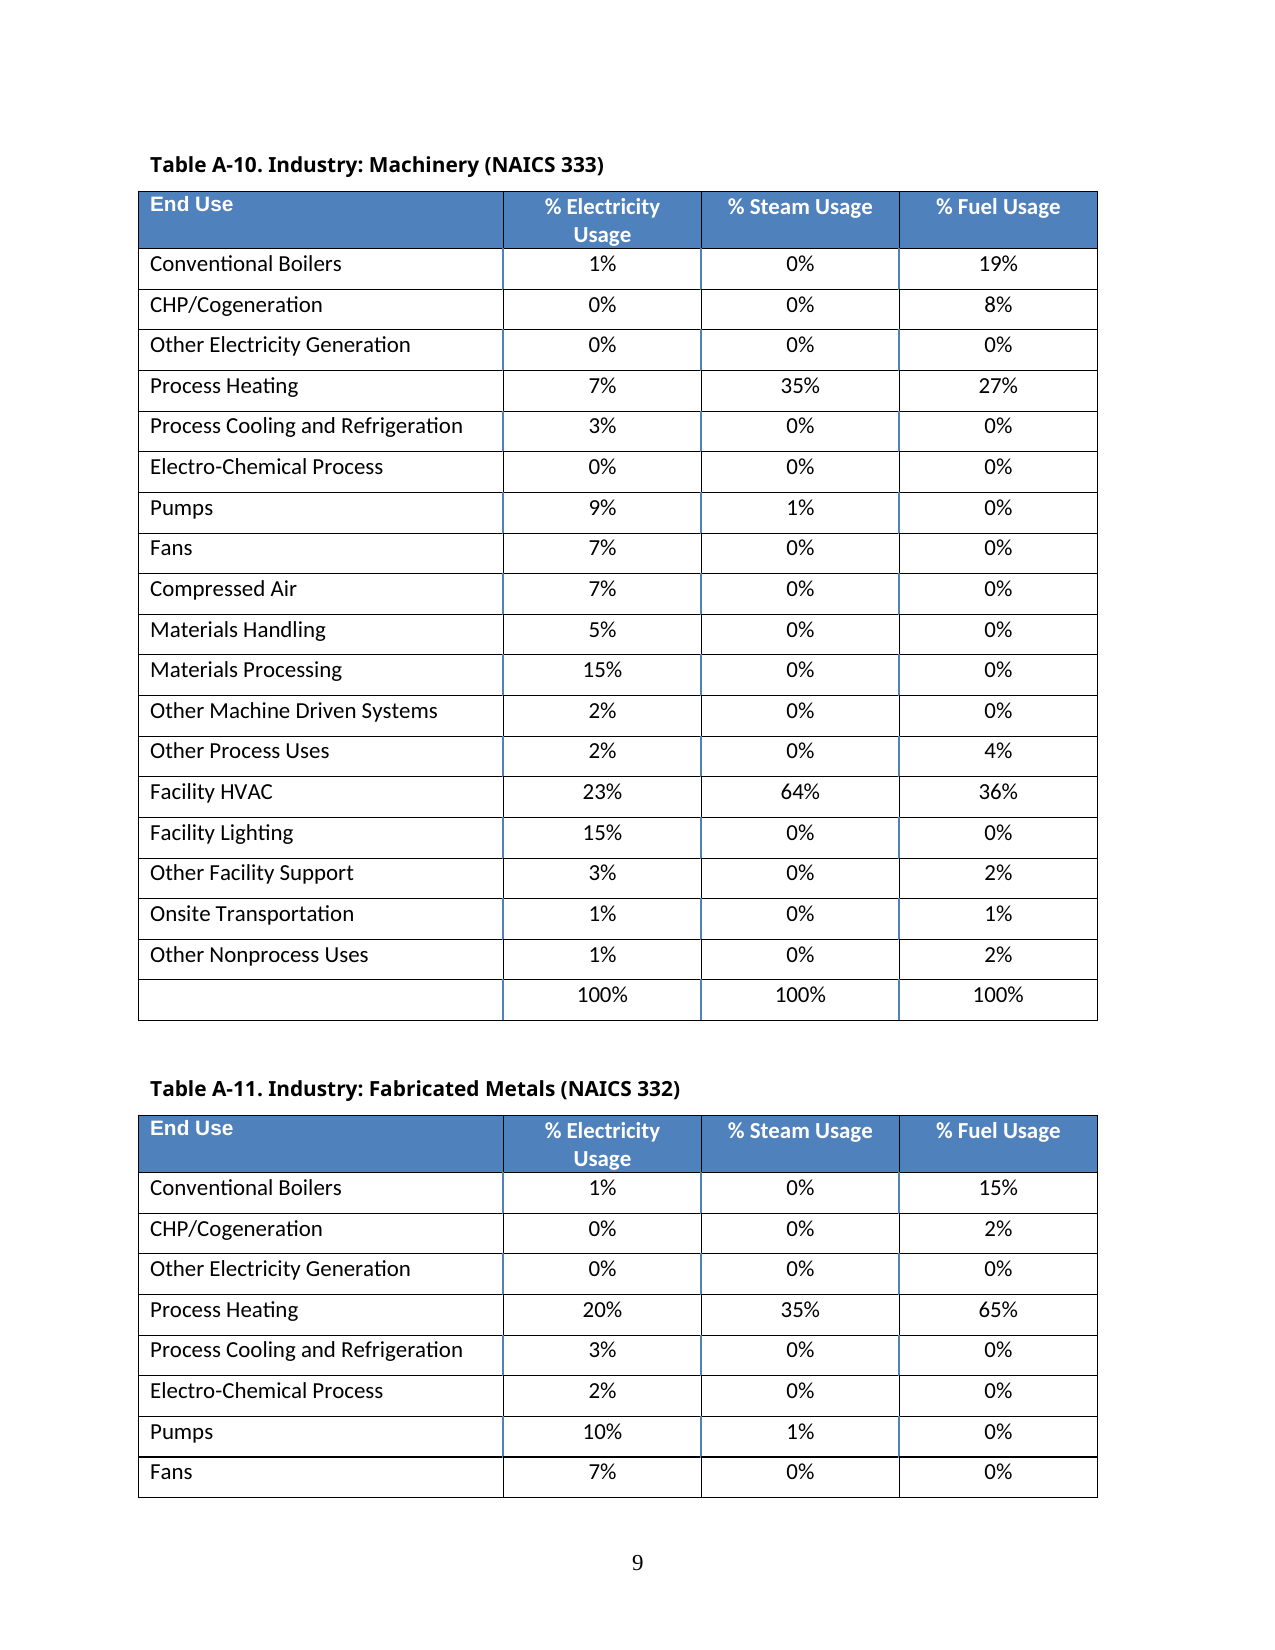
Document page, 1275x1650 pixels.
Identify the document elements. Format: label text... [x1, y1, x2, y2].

table_cell 0% [900, 574, 1097, 614]
table_cell 35% [702, 371, 899, 411]
table_cell 0% [702, 1376, 899, 1416]
table_cell Materials Processing [139, 655, 502, 695]
table_header % Electricity Usage [504, 1116, 701, 1172]
table_cell 1% [504, 1173, 700, 1213]
table_cell 0% [702, 574, 898, 614]
table_cell Other Facility Support [139, 859, 503, 898]
table_cell Other Electricity Generation [139, 1254, 502, 1294]
table_cell 19% [900, 249, 1097, 289]
table_cell Compressed Air [139, 574, 502, 614]
table_cell 0% [702, 534, 899, 573]
table_cell 0% [504, 1254, 700, 1294]
table_header % Steam Usage [702, 192, 899, 248]
table_cell 0% [900, 412, 1097, 451]
table_cell 0% [504, 452, 701, 492]
table_cell Materials Handling [139, 615, 503, 654]
table_cell 0% [900, 818, 1097, 857]
table_cell 0% [900, 330, 1097, 370]
table_cell 2% [900, 859, 1097, 898]
table_cell 0% [702, 1458, 899, 1497]
table_cell Process Heating [139, 1295, 503, 1334]
table_cell Electro-Chemical Process [139, 452, 503, 492]
table_cell Electro-Chemical Process [139, 1376, 503, 1416]
table_cell 2% [900, 940, 1097, 979]
table_cell 100% [702, 980, 898, 1020]
table_cell Pumps [139, 493, 502, 532]
table_cell 1% [504, 899, 700, 939]
table_cell 35% [702, 1295, 899, 1334]
table_header % Electricity Usage [504, 192, 701, 248]
table_cell Process Cooling and Refrigeration [139, 412, 502, 451]
table_cell 7% [504, 371, 701, 411]
table_cell 0% [702, 249, 898, 289]
table_cell CHP/Cogeneration [139, 1214, 503, 1253]
table_cell Fans [139, 534, 503, 573]
table_cell 8% [900, 290, 1097, 329]
table_cell Process Heating [139, 371, 503, 411]
table_cell 15% [504, 655, 700, 695]
table_cell Onsite Transportation [139, 899, 502, 939]
table_header % Fuel Usage [900, 1116, 1097, 1172]
table_cell Other Electricity Generation [139, 330, 502, 370]
table_cell 0% [900, 655, 1097, 695]
table_cell 0% [702, 696, 899, 736]
table_cell 0% [702, 412, 898, 451]
table_cell 1% [702, 1417, 898, 1456]
table_cell 2% [504, 696, 701, 736]
table_cell 0% [702, 1254, 898, 1294]
table_cell 1% [504, 249, 700, 289]
table_cell 27% [900, 371, 1097, 411]
table_cell 100% [504, 980, 700, 1020]
table_cell 15% [900, 1173, 1097, 1213]
table_header End Use [139, 192, 503, 248]
table_cell 36% [900, 777, 1097, 817]
table_cell 1% [504, 940, 701, 979]
table_cell 0% [900, 1254, 1097, 1294]
table_cell Facility Lighting [139, 818, 502, 857]
table_cell 0% [702, 330, 898, 370]
table_cell 0% [702, 818, 898, 857]
table_cell 7% [504, 574, 700, 614]
table_cell 0% [702, 737, 898, 776]
table_cell 2% [504, 1376, 701, 1416]
table_cell Pumps [139, 1417, 502, 1456]
table_cell 0% [900, 1417, 1097, 1456]
table_cell 7% [504, 1458, 701, 1497]
table_cell 64% [702, 777, 899, 817]
table_cell 3% [504, 859, 701, 898]
table_cell 0% [702, 655, 898, 695]
text Table A-11. Industry: Fabricated Metals (NAICS 332) [150, 1074, 1125, 1102]
table_header End Use [139, 1116, 503, 1172]
table_cell Process Cooling and Refrigeration [139, 1336, 502, 1375]
table_cell 0% [900, 1376, 1097, 1416]
table_cell 0% [900, 534, 1097, 573]
table_cell 2% [504, 737, 700, 776]
table_cell CHP/Cogeneration [139, 290, 503, 329]
table_cell Other Process Uses [139, 737, 502, 776]
table_cell 0% [702, 1214, 899, 1253]
table_cell Conventional Boilers [139, 249, 502, 289]
table_cell 0% [702, 1173, 898, 1213]
table_cell Other Machine Driven Systems [139, 696, 503, 736]
table_cell Other Nonprocess Uses [139, 940, 503, 979]
table_cell 5% [504, 615, 701, 654]
table_cell 1% [702, 493, 898, 532]
table_cell [139, 980, 502, 1020]
table_cell 0% [900, 696, 1097, 736]
table_cell Facility HVAC [139, 777, 503, 817]
table_cell 4% [900, 737, 1097, 776]
table_cell 1% [900, 899, 1097, 939]
text Table A-10. Industry: Machinery (NAICS 333) [150, 150, 1125, 178]
table_cell 0% [504, 330, 700, 370]
table_cell 0% [900, 452, 1097, 492]
table_cell 0% [702, 859, 899, 898]
table_cell 0% [504, 1214, 701, 1253]
table_cell 2% [900, 1214, 1097, 1253]
table_cell 65% [900, 1295, 1097, 1334]
table_cell 23% [504, 777, 701, 817]
table_cell 10% [504, 1417, 700, 1456]
table_cell 0% [702, 899, 898, 939]
table_header % Fuel Usage [900, 192, 1097, 248]
table_cell 9% [504, 493, 700, 532]
table_cell Fans [139, 1458, 503, 1497]
table_cell 3% [504, 412, 700, 451]
table_cell 20% [504, 1295, 701, 1334]
table_cell 0% [702, 452, 899, 492]
table_cell 0% [900, 1336, 1097, 1375]
table_cell 0% [900, 615, 1097, 654]
table_cell 100% [900, 980, 1097, 1020]
table_cell 0% [504, 290, 701, 329]
table_cell 0% [702, 615, 899, 654]
table_cell 0% [702, 1336, 898, 1375]
table_cell 0% [702, 290, 899, 329]
table_cell 7% [504, 534, 701, 573]
table_cell 3% [504, 1336, 700, 1375]
table_cell 0% [702, 940, 899, 979]
table_cell 0% [900, 493, 1097, 532]
table_cell 15% [504, 818, 700, 857]
table_cell Conventional Boilers [139, 1173, 502, 1213]
table_cell 0% [900, 1458, 1097, 1497]
table_header % Steam Usage [702, 1116, 899, 1172]
